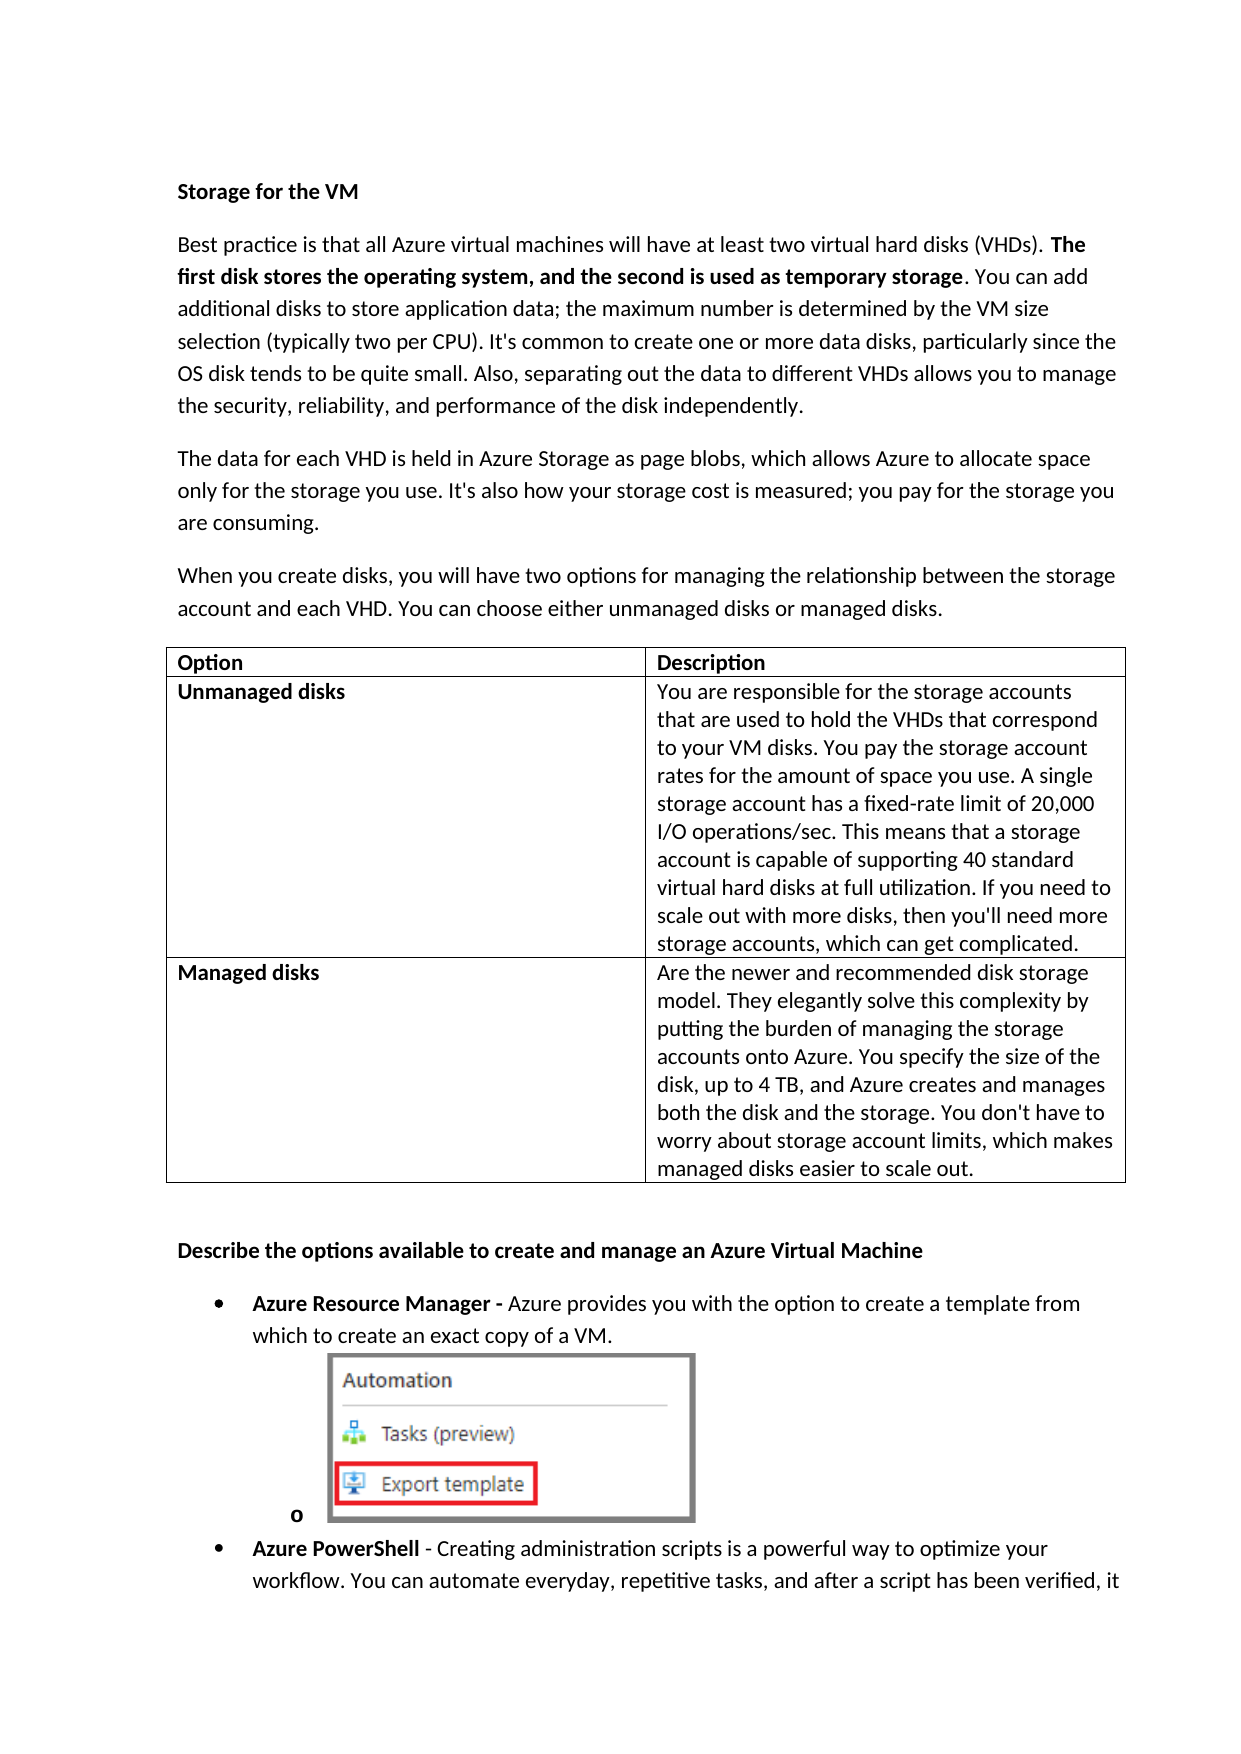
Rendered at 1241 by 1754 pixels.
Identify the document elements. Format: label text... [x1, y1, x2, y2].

text Best practice is that all Azure virtual machines will have at least two virtual hard disks (VHDs). The first disk stores the operating system, and the second is used as temporary storage. You can add additional disks to store application data; the maximum number is determined by the VM size selection (typically two per CPU). It's common to create one or more data disks, particularly since the OS disk tends to be quite small. Also, separating out the data to different VHDs allows you to manage the security, reliability, and performance of the disk independently. [177, 230, 1122, 419]
picture [327, 1353, 696, 1523]
text When you create disks, you will have two options for managing the relationship between the storage account and each VHD. You can choose either unmanaged disks or managed disks. [177, 562, 1122, 622]
table_header Option [167, 648, 645, 676]
table_header Description [646, 648, 1125, 676]
table_cell Unmanaged disks [167, 677, 645, 957]
table_cell Managed disks [167, 958, 645, 1182]
table_cell Are the newer and recommended disk storage model. They elegantly solve this complexity by putting the burden of managing the storage accounts onto Azure. You specify the size of the disk, up to 4 TB, and Azure creates and manages both the disk and the storage. You don't have to worry about storage account limits, which makes managed disks easier to scale out. [646, 958, 1125, 1182]
text The data for each VHD is held in Azure Storage as page blobs, which allows Azure to allocate space only for the storage you use. It's also how your storage cost is measured; you pay for the storage you are consuming. [177, 444, 1122, 537]
table_cell You are responsible for the storage accounts that are used to hold the VHDs that correspond to your VM disks. You pay the storage account rates for the amount of space you use. A single storage account has a fixed-rate limit of 20,000 I/O operations/sec. This means that a storage account is capable of supporting 40 standard virtual hard disks at full utilization. If you need to scale out with more disks, then you'll need more storage accounts, which can get complicated. [646, 677, 1125, 957]
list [215, 1534, 1122, 1594]
list Azure Resource Manager - Azure provides you with the option to create a template from which to create an exact copy of a VM. [215, 1289, 1122, 1349]
text Describe the options available to create and manage an Azure Virtual Machine [177, 1236, 1122, 1264]
text Storage for the VM [177, 177, 1122, 205]
